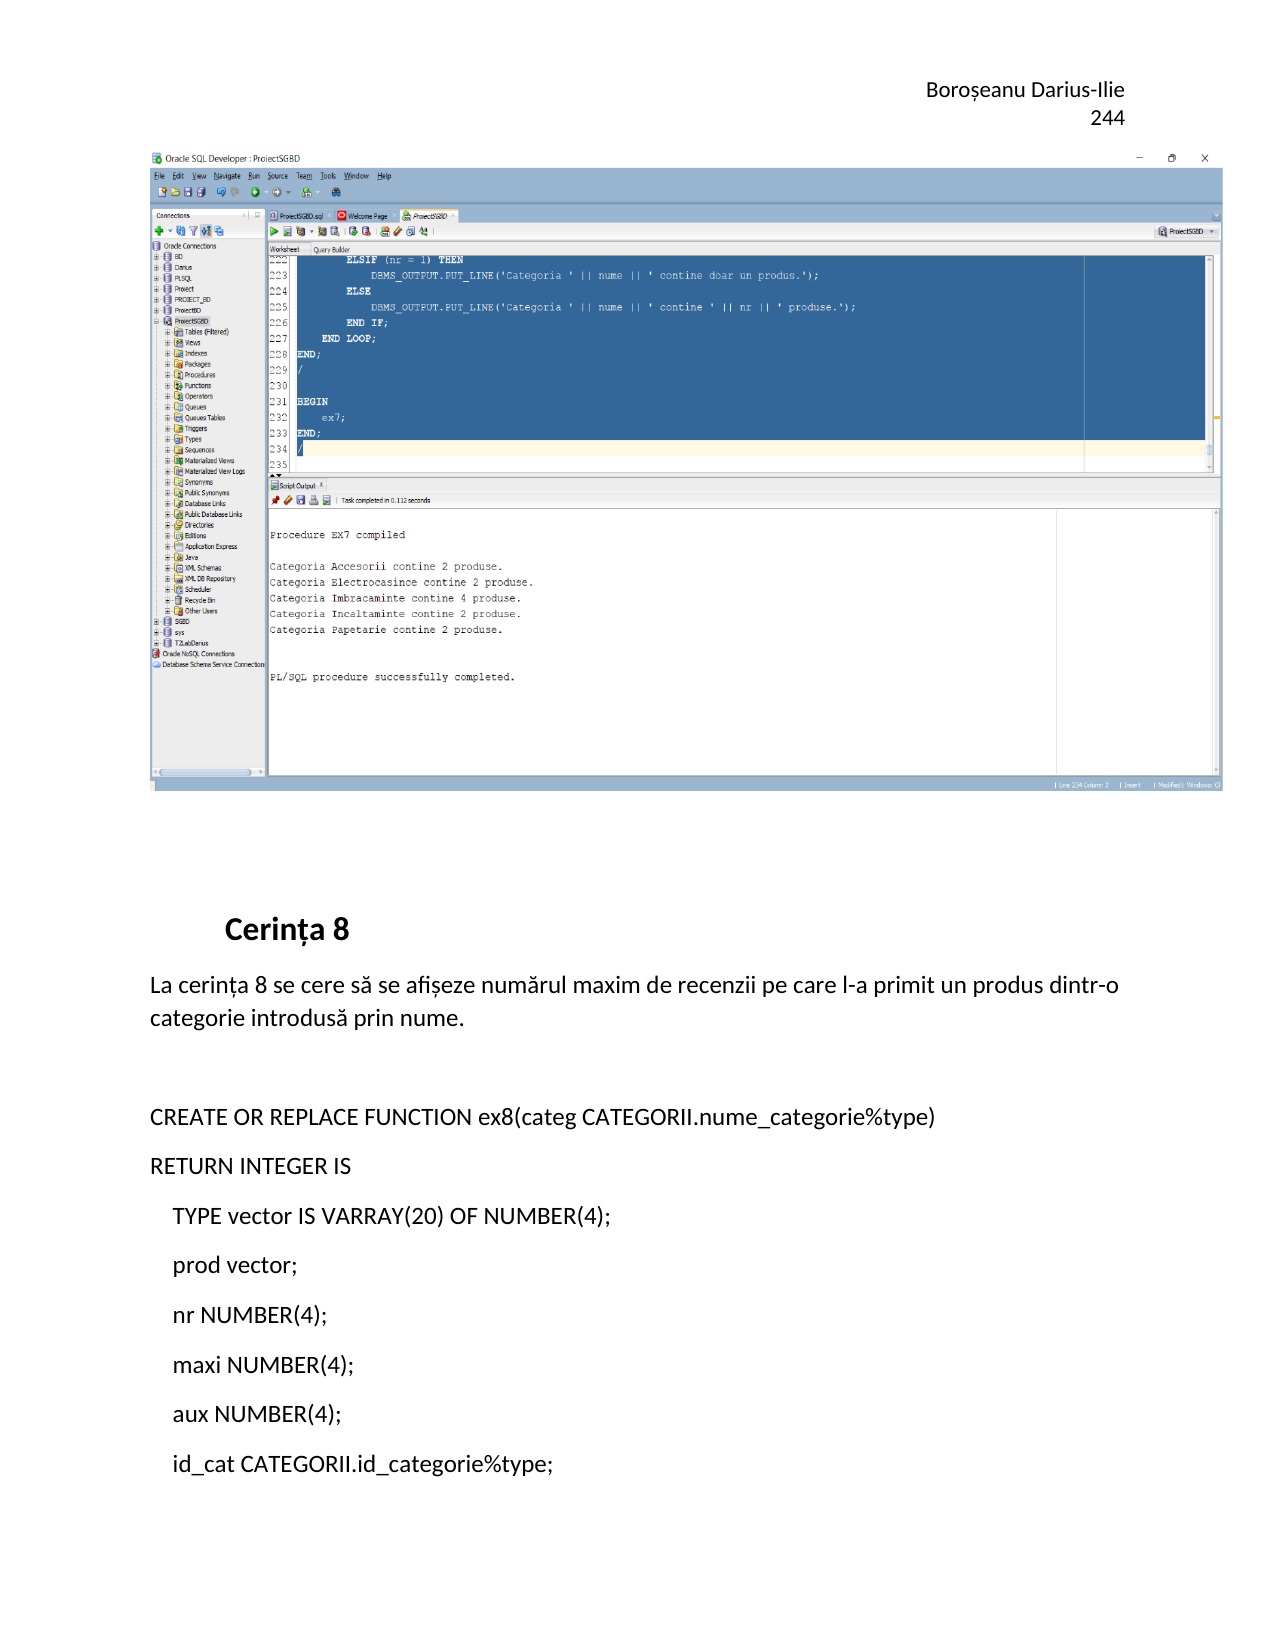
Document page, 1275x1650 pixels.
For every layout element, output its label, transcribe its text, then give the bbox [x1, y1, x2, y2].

text Cerința 8 [150, 908, 1125, 949]
text nr NUMBER(4); [150, 1299, 1125, 1330]
text prod vector; [150, 1250, 1125, 1280]
picture [150, 150, 1227, 791]
text aux NUMBER(4); [150, 1398, 1125, 1429]
text CREATE OR REPLACE FUNCTION ex8(categ CATEGORII.nume_categorie%type) [150, 1101, 1125, 1131]
text maxi NUMBER(4); [150, 1349, 1125, 1379]
text id_cat CATEGORII.id_categorie%type; [150, 1448, 1125, 1478]
text TYPE vector IS VARRAY(20) OF NUMBER(4); [150, 1200, 1125, 1231]
text RETURN INTEGER IS [150, 1151, 1125, 1181]
text La cerința 8 se cere să se afișeze numărul maxim de recenzii pe care l-a primit un produs dintr-o categorie introdusă prin nume. [150, 969, 1125, 1032]
